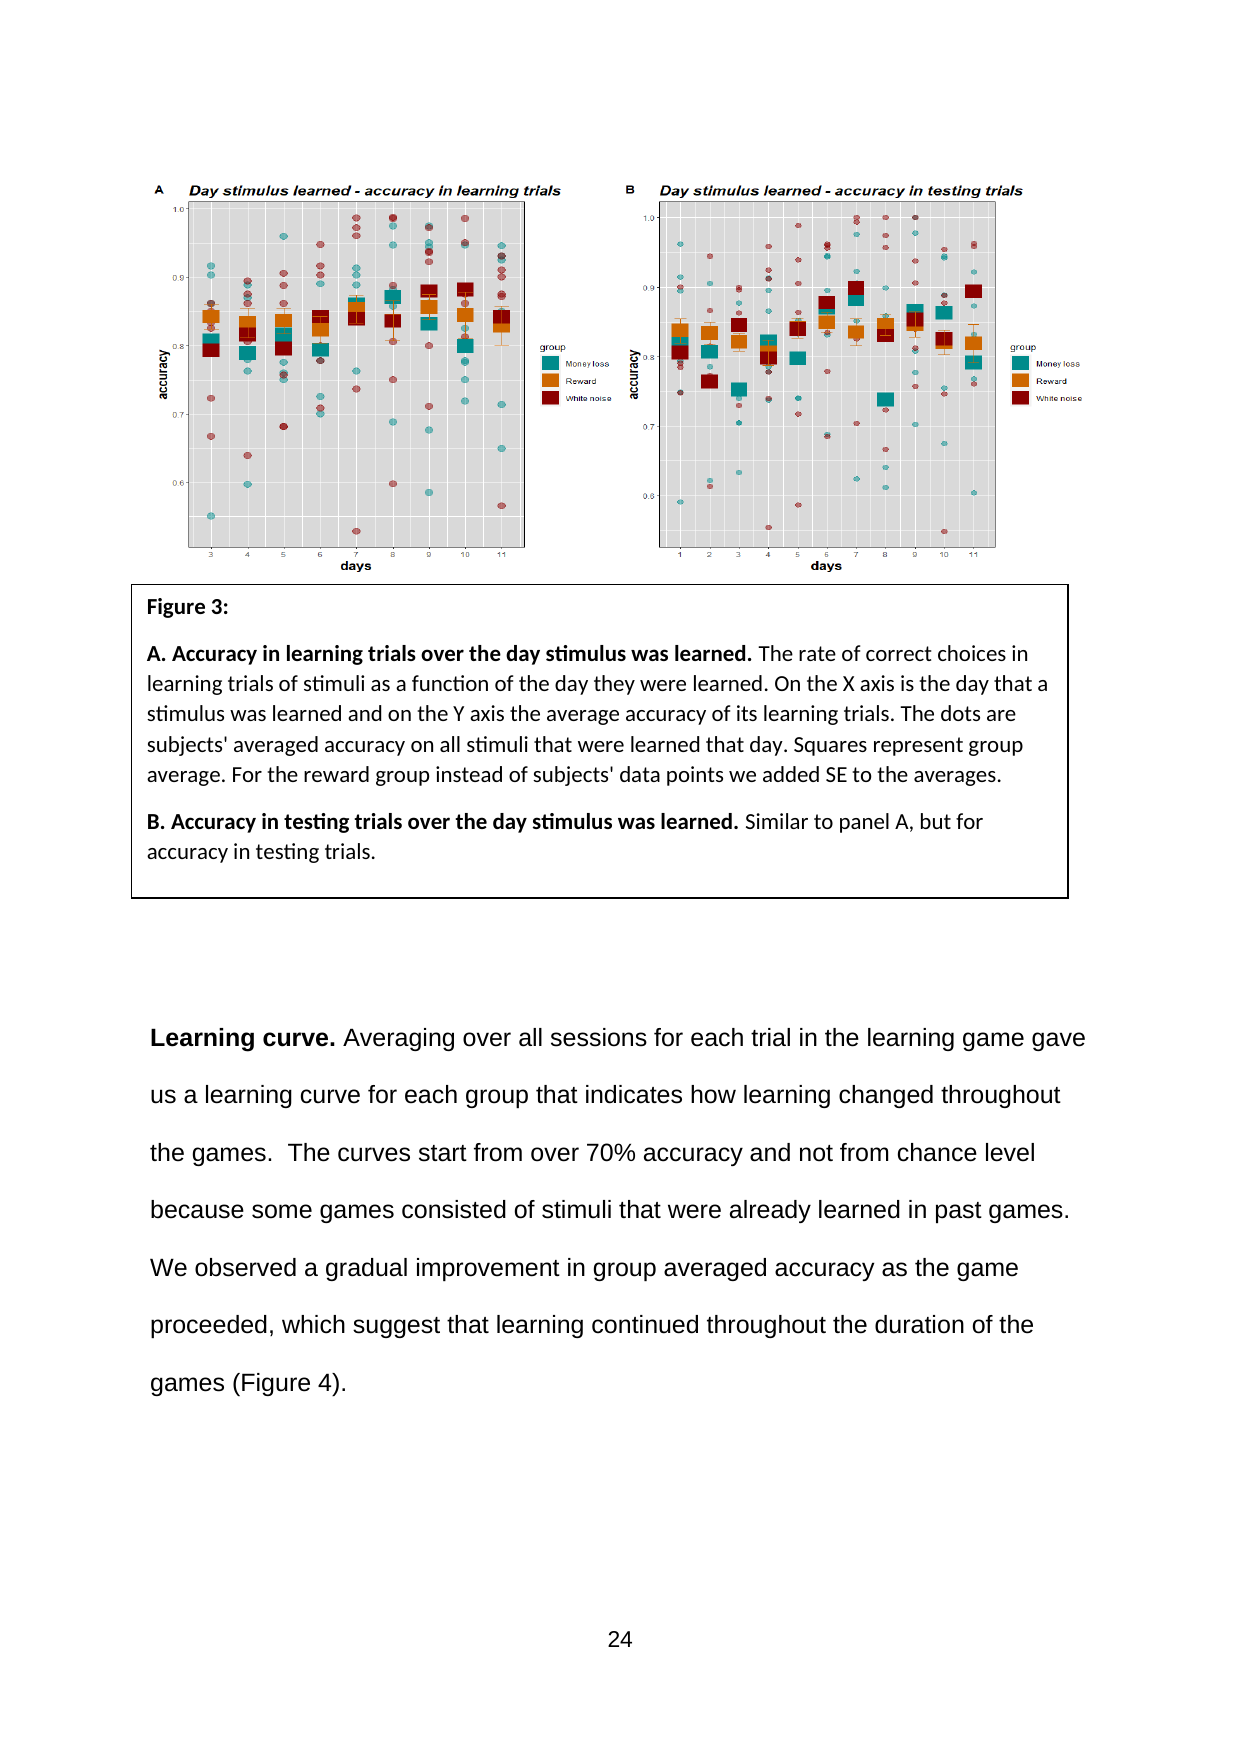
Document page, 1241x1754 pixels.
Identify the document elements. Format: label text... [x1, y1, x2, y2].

picture [150, 180, 1090, 576]
text Learning curve. Averaging over all sessions for each trial in the learning game gave us a learning curve for each group that indicates how learning changed throughout the games. The curves start from over 70% accuracy and not from chance level because some games consisted of stimuli that were already learned in past games. We observed a gradual improvement in group averaged accuracy as the game proceeded, which suggest that learning continued throughout the duration of the games (Figure 4). [150, 1023, 1090, 1396]
